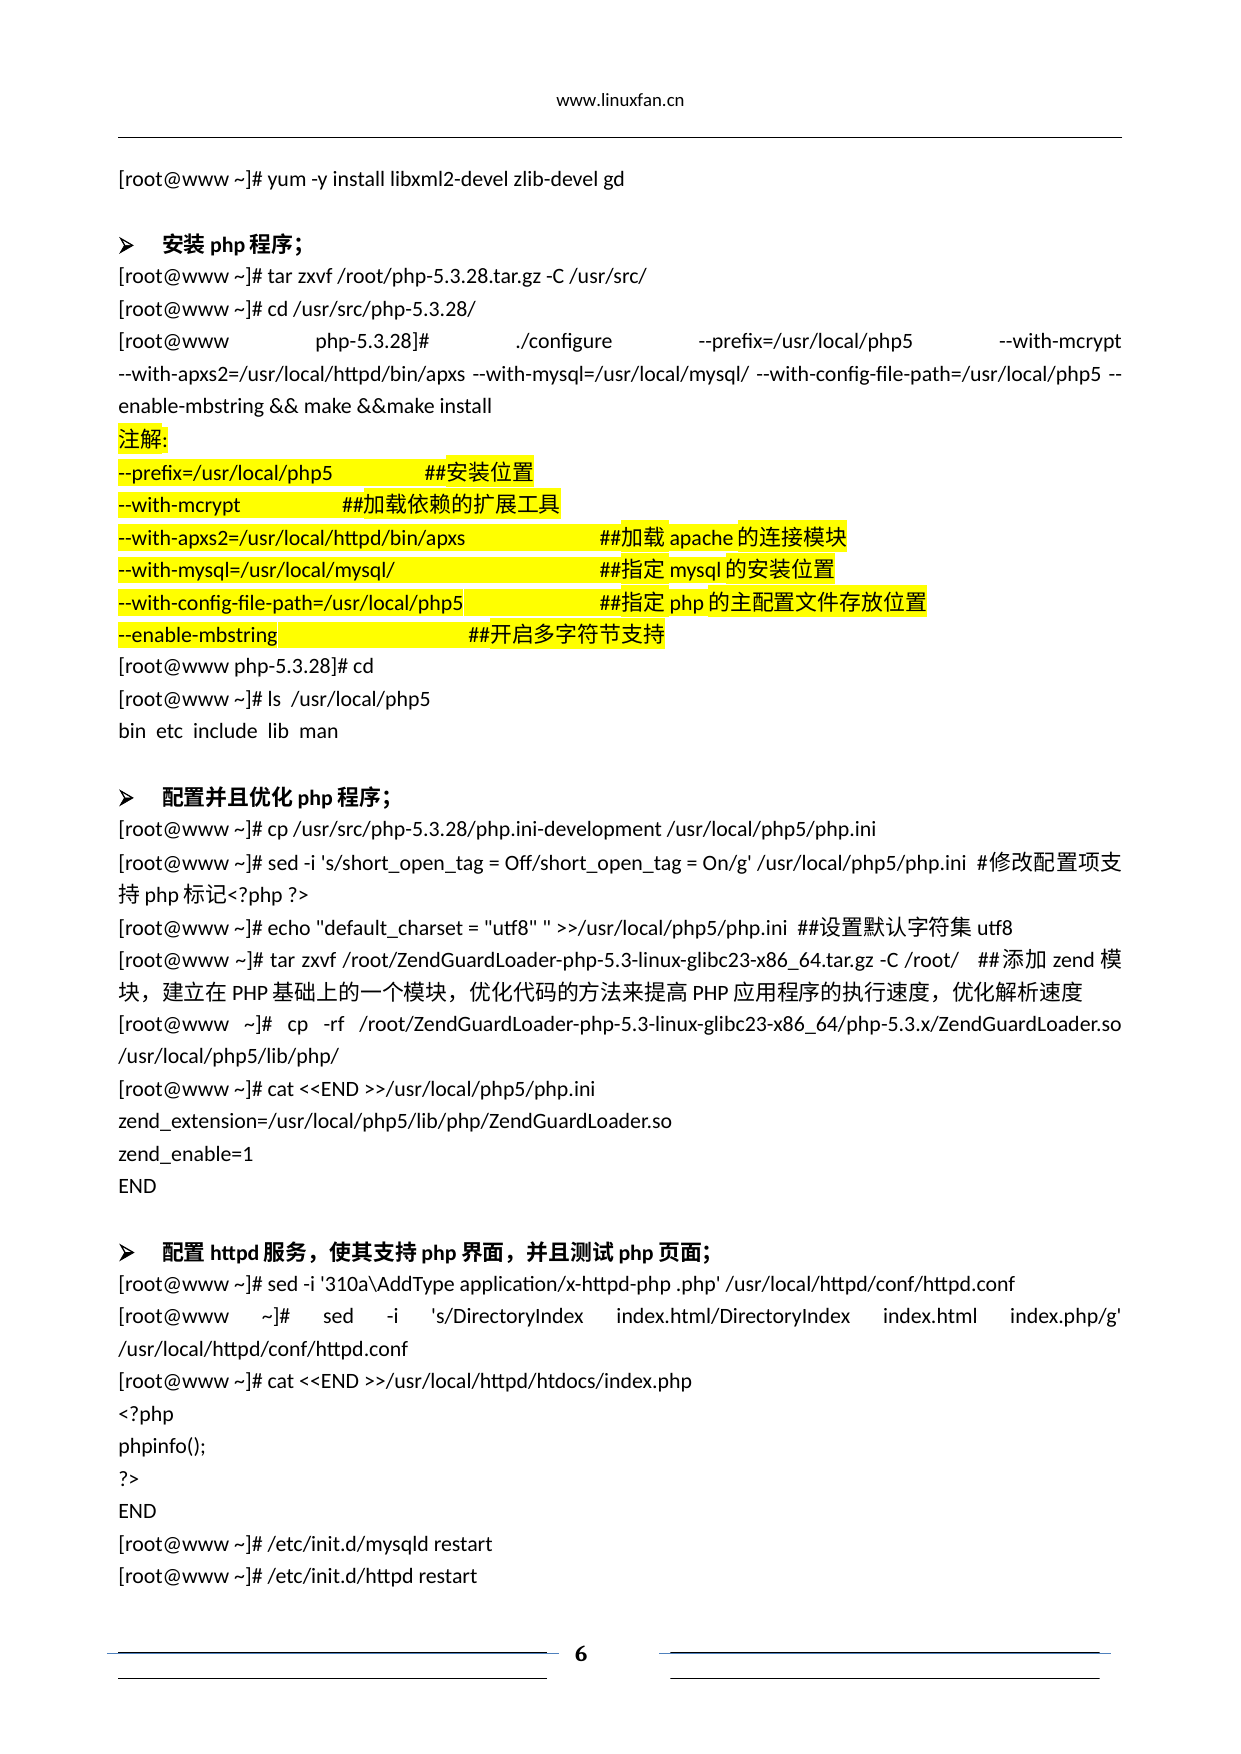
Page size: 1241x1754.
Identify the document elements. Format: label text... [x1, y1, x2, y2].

text <?php phpinfo(); ?> [118, 1397, 1122, 1494]
text [root@www php-5.3.28]# ./configure --prefix=/usr/local/php5 --with-mcrypt --with-apxs2=/usr/local/httpd/bin/apxs --with-mysql=/usr/local/mysql/ --with-config-file-path=/usr/local/php5 --enable-mbstring && make &&make install [118, 324, 1122, 422]
text zend_extension=/usr/local/php5/lib/php/ZendGuardLoader.so [118, 1104, 1122, 1137]
text [root@www ~]# echo "default_charset = "utf8" " >>/usr/local/php5/php.ini ##设置默认字符集utf8 [118, 909, 1122, 942]
text [root@www ~]# /etc/init.d/httpd restart [118, 1559, 1122, 1592]
text --with-config-file-path=/usr/local/php5 ##指定php的主配置文件存放位置 [118, 584, 1122, 617]
text --prefix=/usr/local/php5 ##安装位置 [118, 454, 1122, 487]
text [root@www ~]# cp /usr/src/php-5.3.28/php.ini-development /usr/local/php5/php.ini [118, 812, 1122, 844]
text [root@www ~]# tar zxvf /root/php-5.3.28.tar.gz -C /usr/src/ [118, 259, 1122, 292]
text [root@www ~]# sed -i 's/short_open_tag = Off/short_open_tag = On/g' /usr/local/php5/php.ini #修改配置项支持php标记<?php ?> [118, 844, 1122, 909]
list 配置并且优化php程序； [118, 779, 1122, 812]
text [root@www ~]# yum -y install libxml2-devel zlib-devel gd [118, 162, 1122, 194]
text END [118, 1169, 1122, 1202]
text --enable-mbstring ##开启多字符节支持 [118, 617, 1122, 649]
text END [118, 1494, 1122, 1527]
text [root@www ~]# cp -rf /root/ZendGuardLoader-php-5.3-linux-glibc23-x86_64/php-5.3.x/ZendGuardLoader.so /usr/local/php5/lib/php/ [118, 1007, 1122, 1072]
text 注解: [118, 422, 1122, 454]
text [root@www ~]# sed -i '310a\AddType application/x-httpd-php .php' /usr/local/httpd/conf/httpd.conf [118, 1267, 1122, 1299]
text [root@www ~]# /etc/init.d/mysqld restart [118, 1527, 1122, 1559]
text [root@www ~]# sed -i 's/DirectoryIndex index.html/DirectoryIndex index.html index.php/g' /usr/local/httpd/conf/httpd.conf [118, 1299, 1122, 1364]
text [root@www php-5.3.28]# cd [118, 649, 1122, 682]
text --with-apxs2=/usr/local/httpd/bin/apxs ##加载apache的连接模块 [118, 519, 1122, 552]
text [root@www ~]# tar zxvf /root/ZendGuardLoader-php-5.3-linux-glibc23-x86_64.tar.gz -C /root/ ##添加zend模块，建立在PHP基础上的一个模块，优化代码的方法来提高PHP应用程序的执行速度，优化解析速度 [118, 942, 1122, 1007]
list 配置httpd服务，使其支持php界面，并且测试php页面； [118, 1234, 1122, 1267]
text [root@www ~]# ls /usr/local/php5 [118, 682, 1122, 714]
text [root@www ~]# cat <<END >>/usr/local/httpd/htdocs/index.php [118, 1364, 1122, 1397]
text bin etc include lib man [118, 714, 1122, 747]
text [root@www ~]# cat <<END >>/usr/local/php5/php.ini [118, 1072, 1122, 1104]
text zend_enable=1 [118, 1137, 1122, 1169]
text --with-mcrypt ##加载依赖的扩展工具 [118, 487, 1122, 519]
text [root@www ~]# cd /usr/src/php-5.3.28/ [118, 292, 1122, 324]
text --with-mysql=/usr/local/mysql/ ##指定mysql的安装位置 [118, 552, 1122, 584]
list 安装php程序； [118, 227, 1122, 259]
